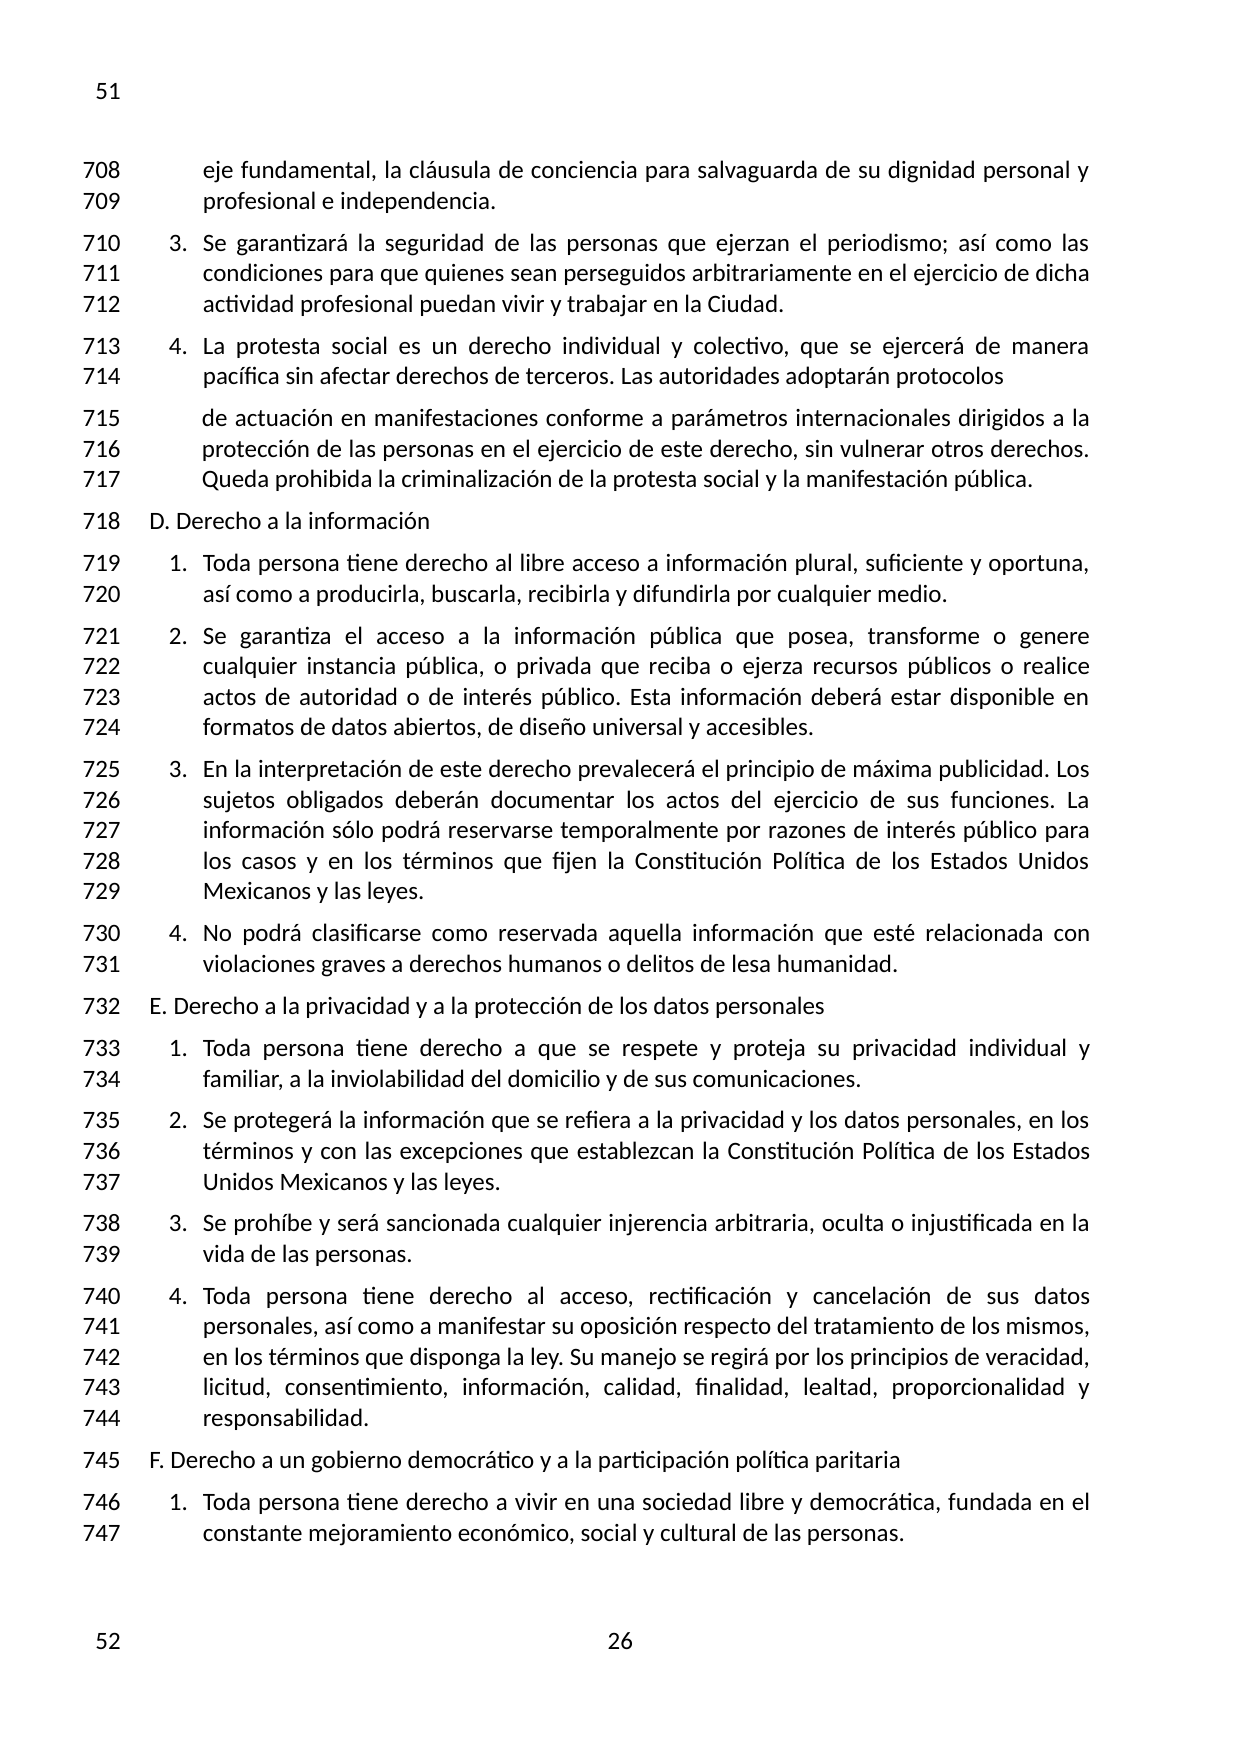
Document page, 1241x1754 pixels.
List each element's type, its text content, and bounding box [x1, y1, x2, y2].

list Toda persona tiene derecho a vivir en una sociedad libre y democrática, fundada en el constante mejoramiento económico, social y cultural de las personas. [169, 1486, 1091, 1547]
text E. Derecho a la privacidad y a la protección de los datos personales [149, 990, 1092, 1020]
list Se garantiza el acceso a la información pública que posea, transforme o genere cualquier instancia pública, o privada que reciba o ejerza recursos públicos o realice actos de autoridad o de interés público. Esta información deberá estar disponible en formatos de datos abiertos, de diseño universal y accesibles. [169, 620, 1091, 742]
text de actuación en manifestaciones conforme a parámetros internacionales dirigidos a la protección de las personas en el ejercicio de este derecho, sin vulnerar otros derechos. Queda prohibida la criminalización de la protesta social y la manifestación pública. [202, 402, 1091, 494]
list Se protegerá la información que se refiera a la privacidad y los datos personales, en los términos y con las excepciones que establezcan la Constitución Política de los Estados Unidos Mexicanos y las leyes. [169, 1104, 1091, 1196]
list La protesta social es un derecho individual y colectivo, que se ejercerá de manera pacífica sin afectar derechos de terceros. Las autoridades adoptarán protocolos [169, 330, 1091, 391]
list Toda persona tiene derecho al acceso, rectificación y cancelación de sus datos personales, así como a manifestar su oposición respecto del tratamiento de los mismos, en los términos que disponga la ley. Su manejo se regirá por los principios de veracidad, licitud, consentimiento, información, calidad, finalidad, lealtad, proporcionalidad y responsabilidad. [169, 1280, 1091, 1432]
list Toda persona tiene derecho al libre acceso a información plural, suficiente y oportuna, así como a producirla, buscarla, recibirla y difundirla por cualquier medio. [169, 548, 1091, 609]
list Se prohíbe y será sancionada cualquier injerencia arbitraria, oculta o injustificada en la vida de las personas. [169, 1207, 1091, 1268]
list Se garantizará la seguridad de las personas que ejerzan el periodismo; así como las condiciones para que quienes sean perseguidos arbitrariamente en el ejercicio de dicha actividad profesional puedan vivir y trabajar en la Ciudad. [169, 227, 1091, 318]
list En la interpretación de este derecho prevalecerá el principio de máxima publicidad. Los sujetos obligados deberán documentar los actos del ejercicio de sus funciones. La información sólo podrá reservarse temporalmente por razones de interés público para los casos y en los términos que fijen la Constitución Política de los Estados Unidos Mexicanos y las leyes. [169, 753, 1091, 906]
text D. Derecho a la información [149, 505, 1092, 536]
list Toda persona tiene derecho a que se respete y proteja su privacidad individual y familiar, a la inviolabilidad del domicilio y de sus comunicaciones. [169, 1032, 1091, 1093]
list No podrá clasificarse como reservada aquella información que esté relacionada con violaciones graves a derechos humanos o delitos de lesa humanidad. [169, 917, 1091, 978]
text F. Derecho a un gobierno democrático y a la participación política paritaria [149, 1444, 1092, 1474]
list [169, 154, 1091, 216]
